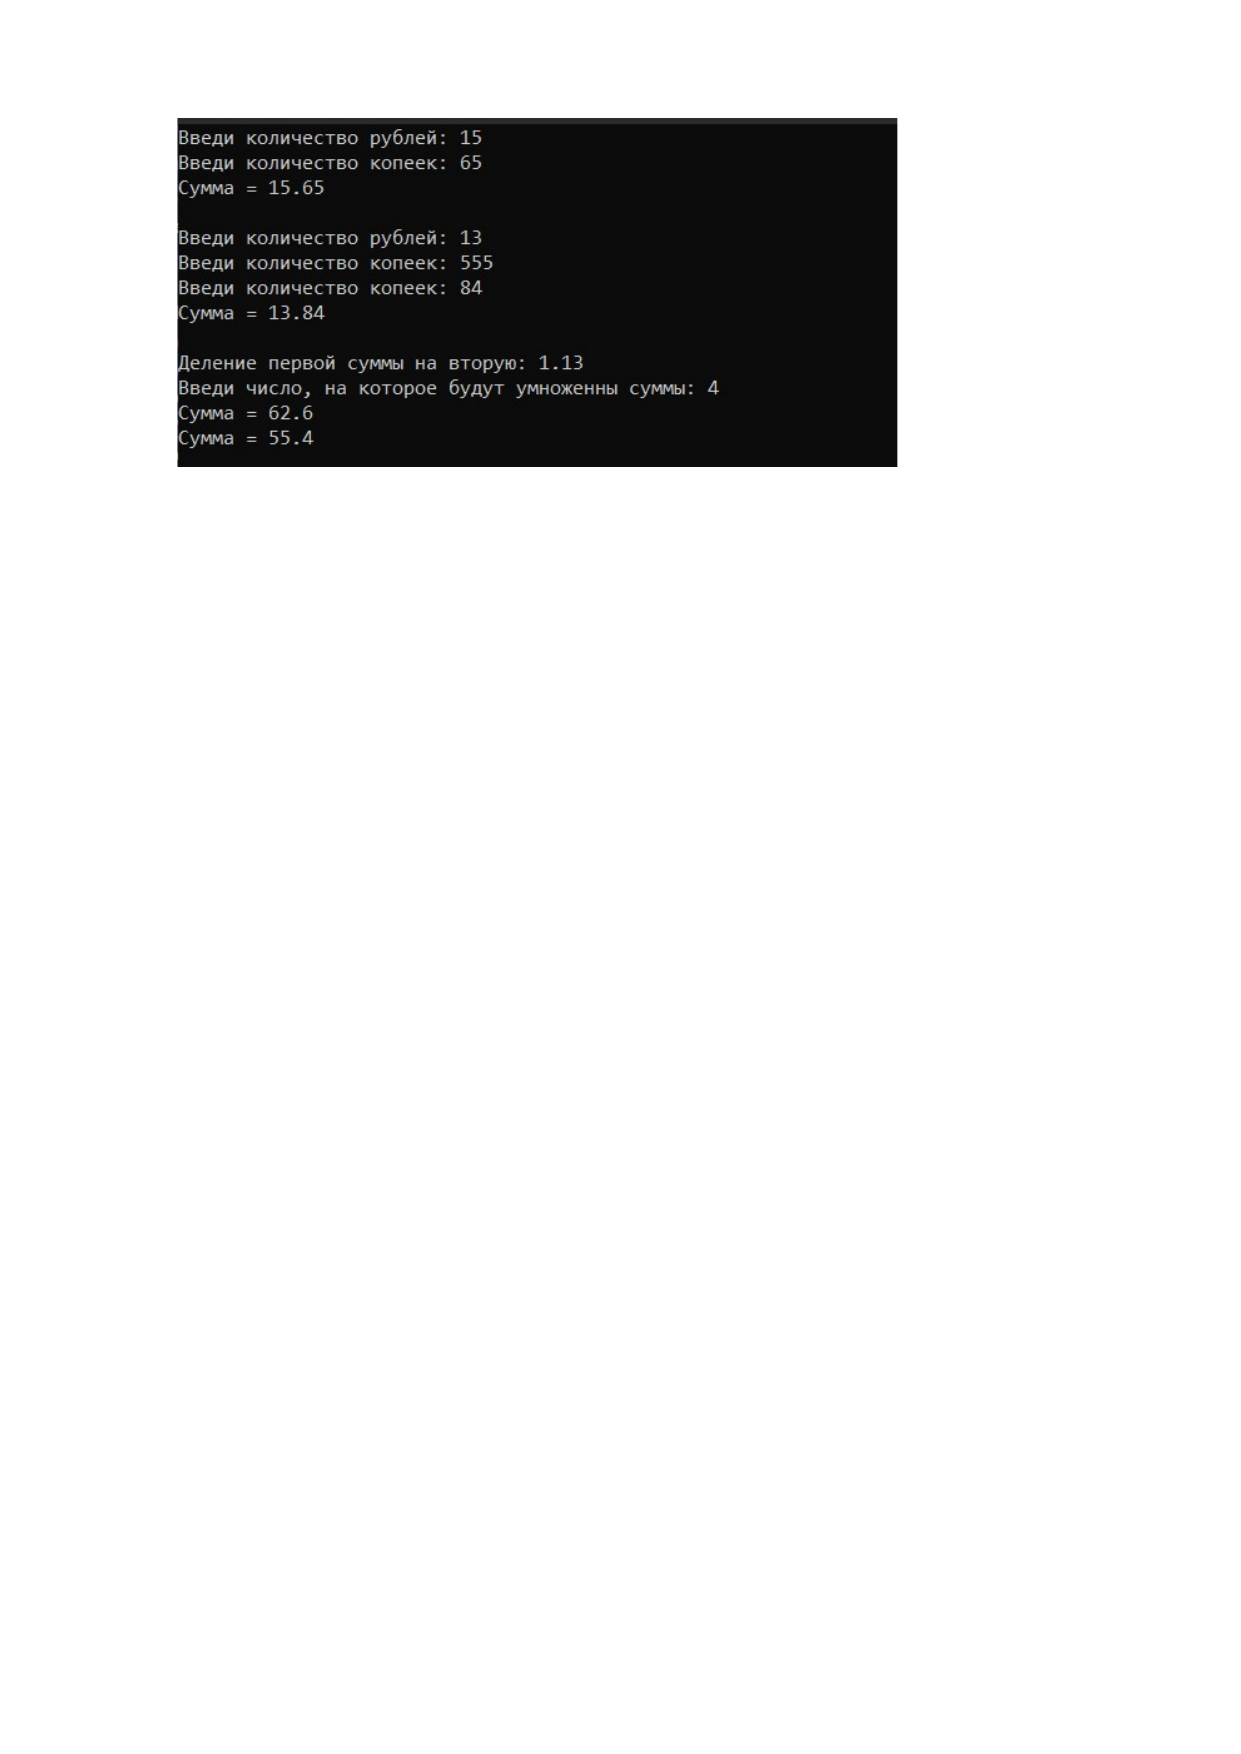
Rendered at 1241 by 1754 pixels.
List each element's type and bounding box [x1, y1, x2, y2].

picture [177, 118, 898, 467]
